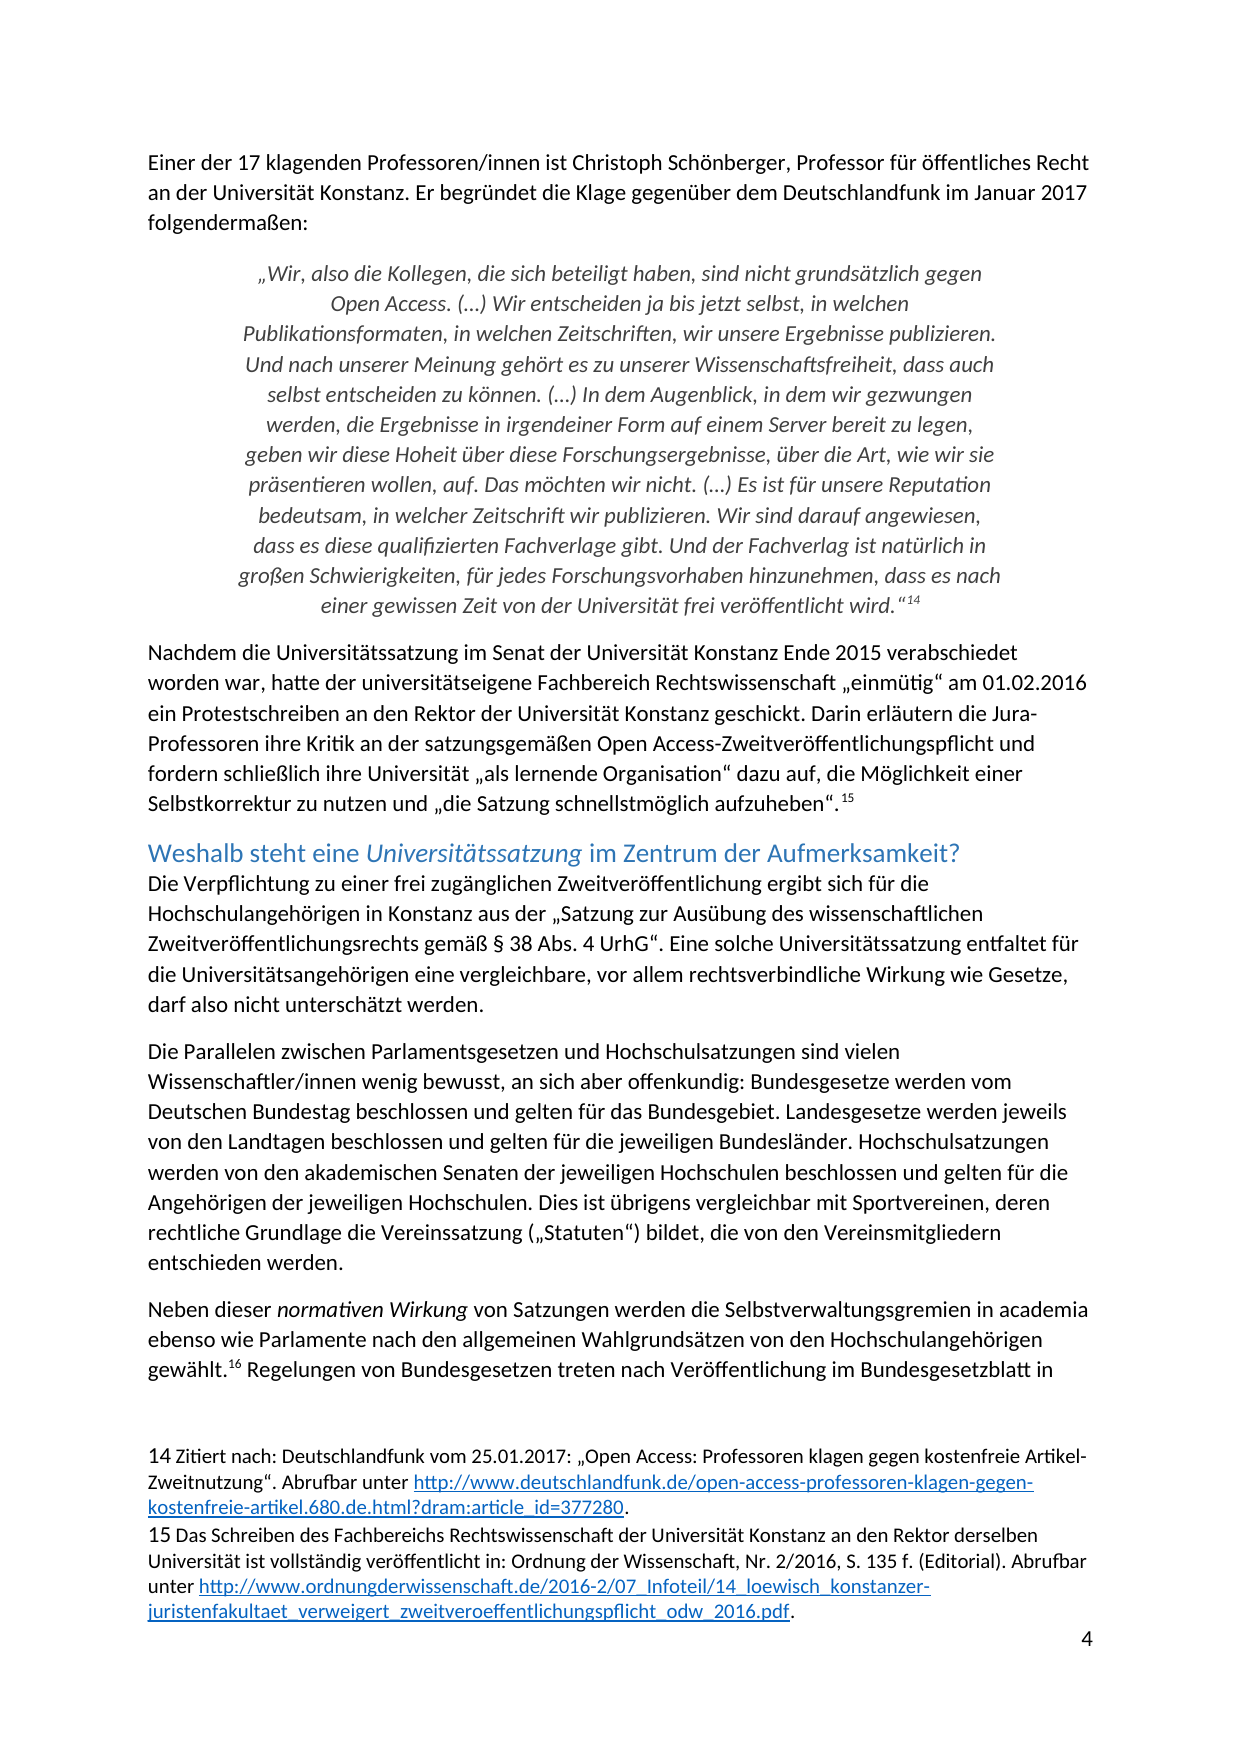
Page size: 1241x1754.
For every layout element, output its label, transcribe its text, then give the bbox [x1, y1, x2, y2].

text Die Parallelen zwischen Parlamentsgesetzen und Hochschulsatzungen sind vielen Wissenschaftler/innen wenig bewusst, an sich aber offenkundig: Bundesgesetze werden vom Deutschen Bundestag beschlossen und gelten für das Bundesgebiet. Landesgesetze werden jeweils von den Landtagen beschlossen und gelten für die jeweiligen Bundesländer. Hochschulsatzungen werden von den akademischen Senaten der jeweiligen Hochschulen beschlossen und gelten für die Angehörigen der jeweiligen Hochschulen. Dies ist übrigens vergleichbar mit Sportvereinen, deren rechtliche Grundlage die Vereinssatzung („Statuten“) bildet, die von den Vereinsmitgliedern entschieden werden. [148, 1037, 1093, 1276]
text Nachdem die Universitätssatzung im Senat der Universität Konstanz Ende 2015 verabschiedet worden war, hatte der universitätseigene Fachbereich Rechtswissenschaft „einmütig“ am 01.02.2016 ein Protestschreiben an den Rektor der Universität Konstanz geschickt. Darin erläutern die Jura-Professoren ihre Kritik an der satzungsgemäßen Open Access-Zweitveröffentlichungspflicht und fordern schließlich ihre Universität „als lernende Organisation“ dazu auf, die Möglichkeit einer Selbstkorrektur zu nutzen und „die Satzung schnellstmöglich aufzuheben“. [148, 638, 1093, 817]
text „Wir, also die Kollegen, die sich beteiligt haben, sind nicht grundsätzlich gegen Open Access. (…) Wir entscheiden ja bis jetzt selbst, in welchen Publikationsformaten, in welchen Zeitschriften, wir unsere Ergebnisse publizieren. Und nach unserer Meinung gehört es zu unserer Wissenschaftsfreiheit, dass auch selbst entscheiden zu können. (…) In dem Augenblick, in dem wir gezwungen werden, die Ergebnisse in irgendeiner Form auf einem Server bereit zu legen, geben wir diese Hoheit über diese Forschungsergebnisse, über die Art, wie wir sie präsentieren wollen, auf. Das möchten wir nicht. (…) Es ist für unsere Reputation bedeutsam, in welcher Zeitschrift wir publizieren. Wir sind darauf angewiesen, dass es diese qualifizierten Fachverlage gibt. Und der Fachverlag ist natürlich in großen Schwierigkeiten, für jedes Forschungsvorhaben hinzunehmen, dass es nach einer gewissen Zeit von der Universität frei veröffentlicht wird.“ [238, 259, 1003, 619]
text Die Verpflichtung zu einer frei zugänglichen Zweitveröffentlichung ergibt sich für die Hochschulangehörigen in Konstanz aus der „Satzung zur Ausübung des wissenschaftlichen Zweitveröffentlichungsrechts gemäß § 38 Abs. 4 UrhG“. Eine solche Universitätssatzung entfaltet für die Universitätsangehörigen eine vergleichbare, vor allem rechtsverbindliche Wirkung wie Gesetze, darf also nicht unterschätzt werden. [148, 869, 1093, 1018]
text Einer der 17 klagenden Professoren/innen ist Christoph Schönberger, Professor für öffentliches Recht an der Universität Konstanz. Er begründet die Klage gegenüber dem Deutschlandfunk im Januar 2017 folgendermaßen: [148, 148, 1093, 236]
subtitle Weshalb steht eine Universitätssatzung im Zentrum der Aufmerksamkeit? [148, 836, 1093, 869]
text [148, 1295, 1093, 1384]
